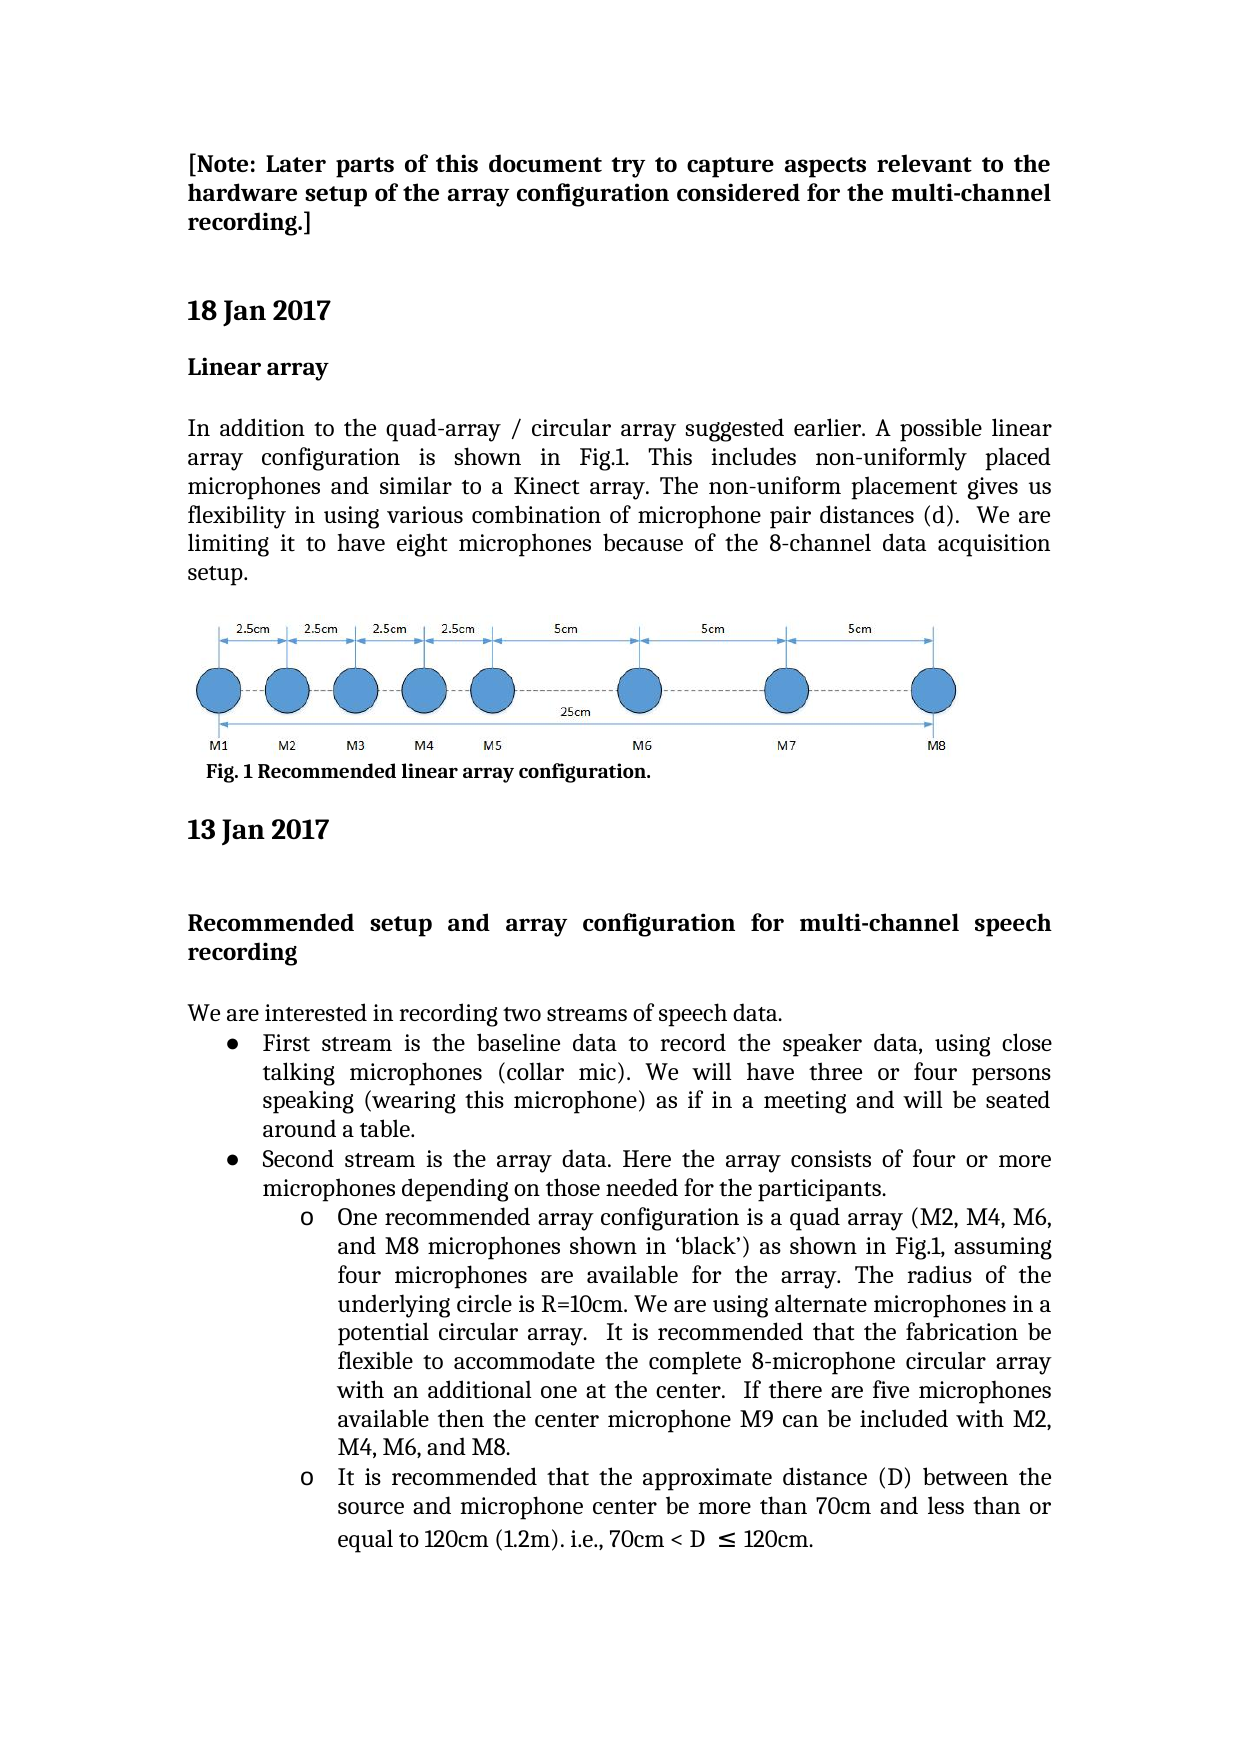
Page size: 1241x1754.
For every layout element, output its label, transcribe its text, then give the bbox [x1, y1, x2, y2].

subtitle Recommended setup and array configuration for multi-channel speech recording [187, 909, 1053, 966]
list It is recommended that the approximate distance (D) between the source and microphone center be more than 70cm and less than or equal to 120cm (1.2m). i.e., 70cm < D ≤ 120cm. [300, 1462, 1053, 1554]
text [Note: Later parts of this document try to capture aspects relevant to the hardware setup of the array configuration considered for the multi-channel recording.] [187, 150, 1053, 236]
text Fig. 1 Recommended linear array configuration. [187, 760, 1053, 784]
list One recommended array configuration is a quad array (M2, M4, M6, and M8 microphones shown in ‘black’) as shown in Fig.1, assuming four microphones are available for the array. The radius of the underlying circle is R=10cm. We are using alternate microphones in a potential circular array. It is recommended that the fabrication be flexible to accommodate the complete 8-microphone circular array with an additional one at the center. If there are five microphones available then the center microphone M9 can be included with M2, M4, M6, and M8. [300, 1202, 1053, 1462]
list Second stream is the array data. Here the array consists of four or more microphones depending on those needed for the participants. [225, 1144, 1053, 1202]
text In addition to the quad-array / circular array suggested earlier. A possible linear array configuration is shown in Fig.1. This includes non-uniformly placed microphones and similar to a Kinect array. The non-uniform placement gives us flexibility in using various combination of microphone pair distances (d). We are limiting it to have eight microphones because of the 8-channel data acquisition setup. [187, 414, 1053, 587]
picture [187, 615, 965, 761]
text We are interested in recording two streams of speech data. [187, 999, 1053, 1028]
list First stream is the baseline data to record the speaker data, using close talking microphones (collar mic). We will have three or four persons speaking (wearing this microphone) as if in a meeting and will be seated around a table. [225, 1028, 1053, 1144]
subtitle 13 Jan 2017 [187, 813, 1053, 847]
subtitle Linear array [187, 353, 1053, 381]
subtitle 18 Jan 2017 [187, 294, 1053, 328]
